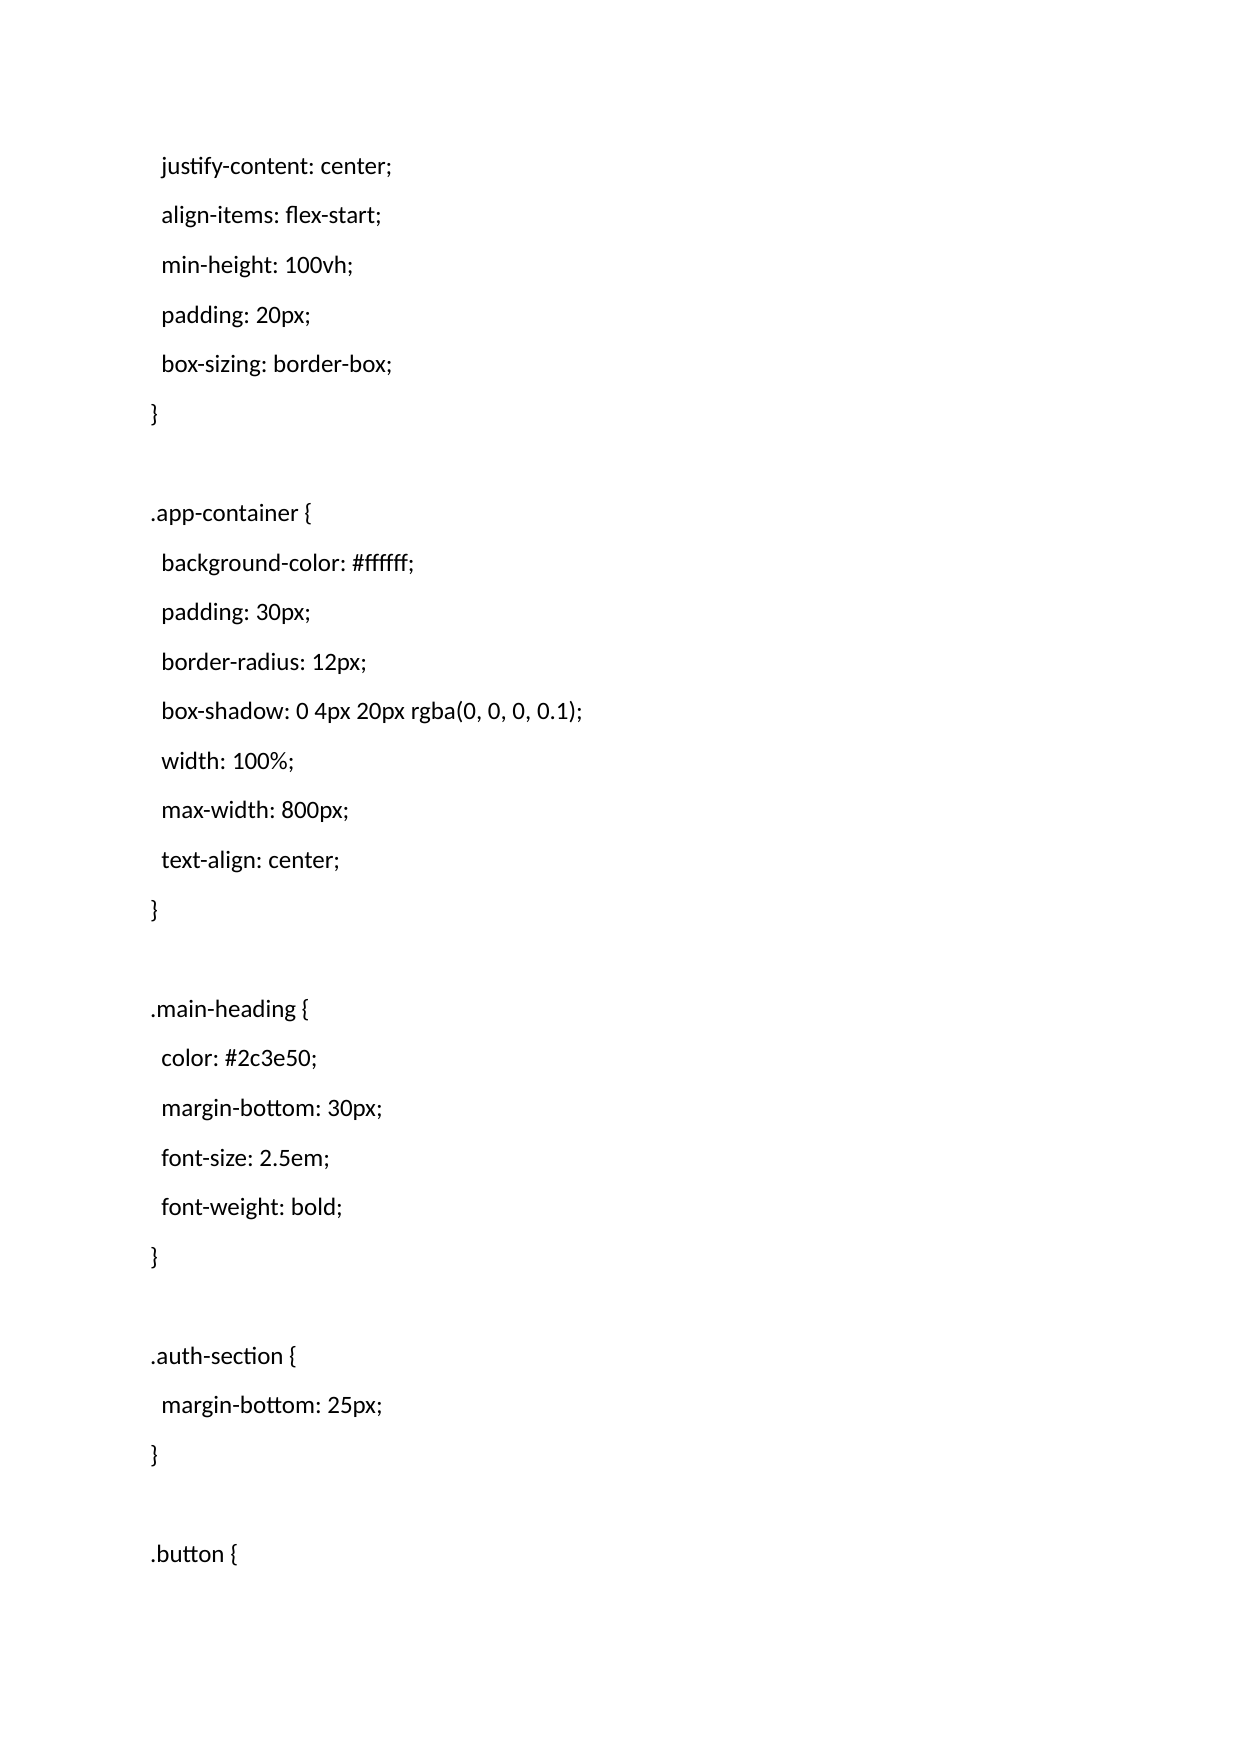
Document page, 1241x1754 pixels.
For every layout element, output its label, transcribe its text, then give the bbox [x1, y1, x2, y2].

text } [150, 1241, 1090, 1271]
text align-items: flex-start; [150, 199, 1090, 230]
text background-color: #ffffff; [150, 547, 1090, 577]
text } [150, 894, 1090, 924]
text justify-content: center; [150, 150, 1090, 181]
text } [150, 398, 1090, 428]
text text-align: center; [150, 844, 1090, 875]
text font-size: 2.5em; [150, 1142, 1090, 1172]
text max-width: 800px; [150, 794, 1090, 825]
text border-radius: 12px; [150, 646, 1090, 676]
text padding: 30px; [150, 596, 1090, 627]
text padding: 20px; [150, 299, 1090, 329]
text } [150, 1439, 1090, 1470]
text min-height: 100vh; [150, 249, 1090, 280]
text margin-bottom: 25px; [150, 1389, 1090, 1420]
text font-weight: bold; [150, 1191, 1090, 1222]
text width: 100%; [150, 745, 1090, 776]
text color: #2c3e50; [150, 1042, 1090, 1073]
text .button { [150, 1538, 1090, 1569]
text box-sizing: border-box; [150, 348, 1090, 379]
text box-shadow: 0 4px 20px rgba(0, 0, 0, 0.1); [150, 695, 1090, 726]
text .app-container { [150, 497, 1090, 528]
text .auth-section { [150, 1340, 1090, 1371]
text margin-bottom: 30px; [150, 1092, 1090, 1123]
text .main-heading { [150, 993, 1090, 1023]
